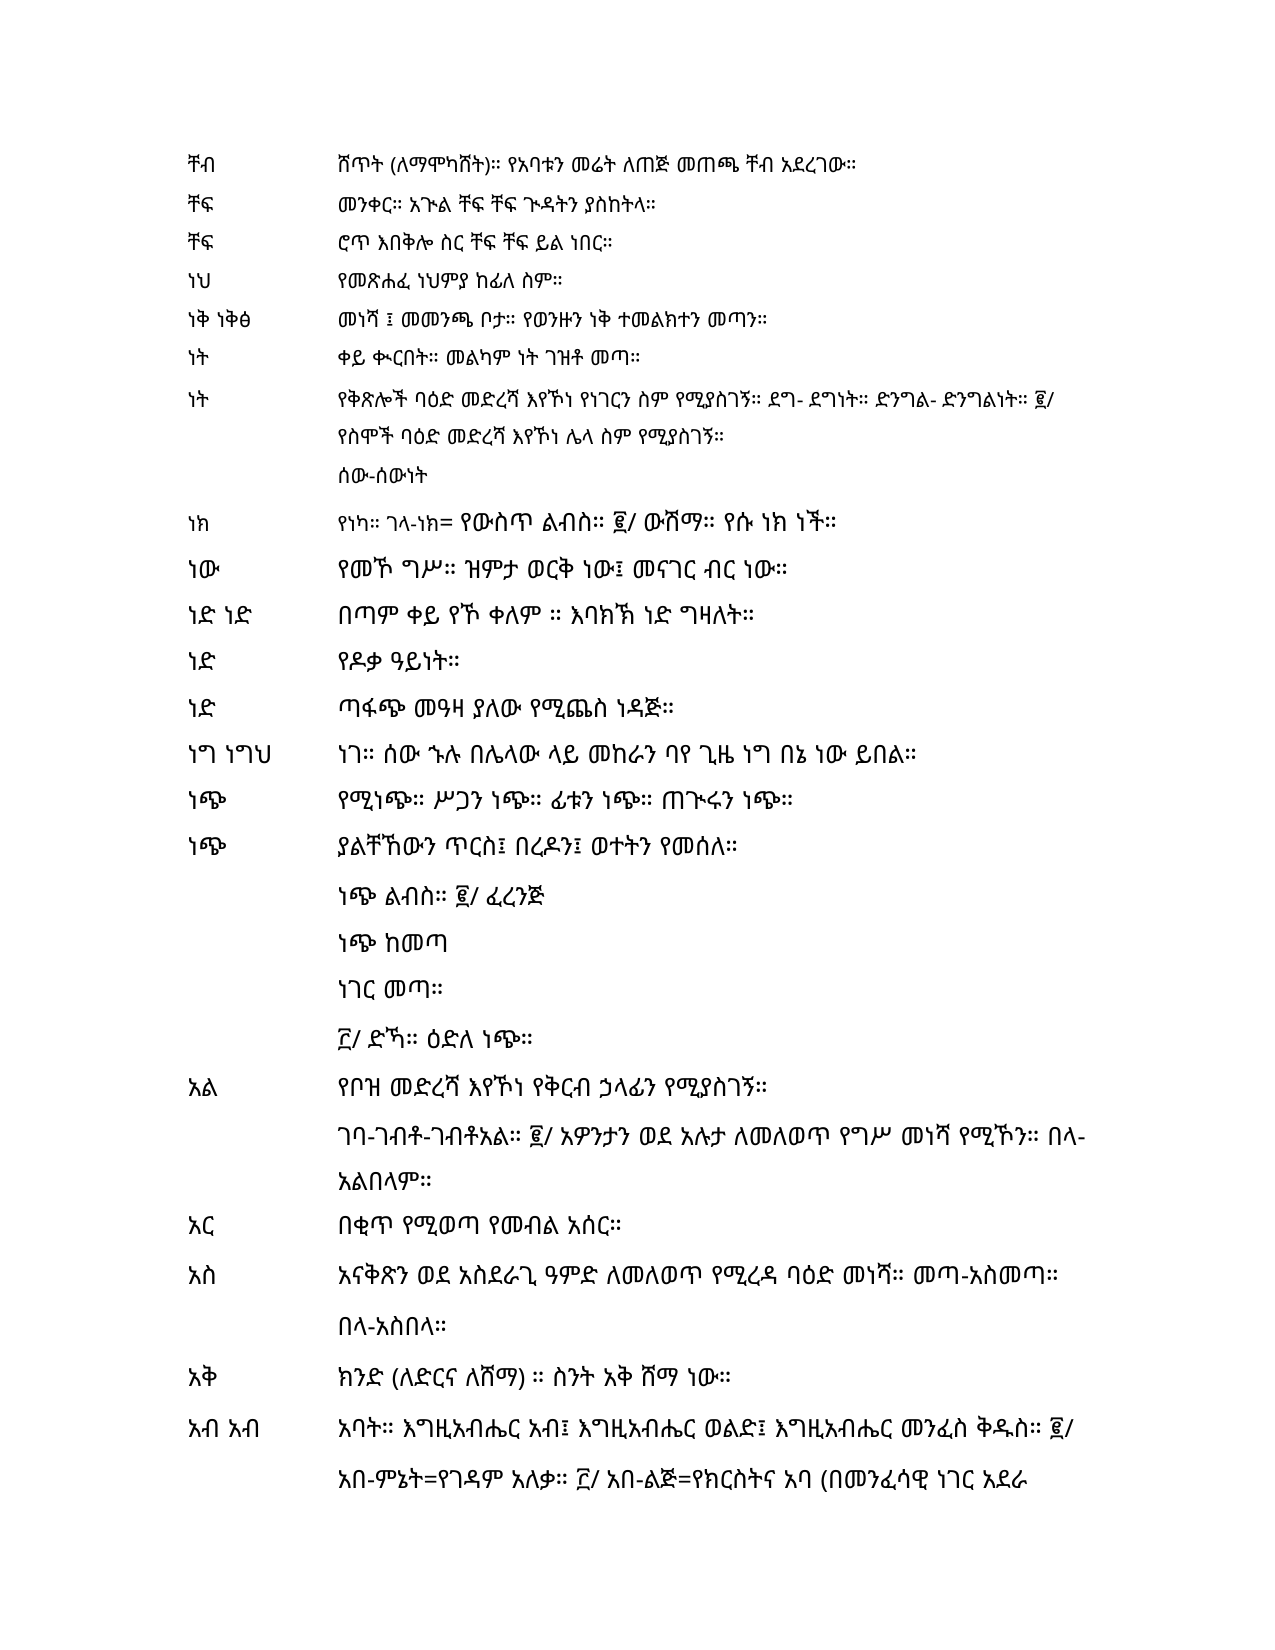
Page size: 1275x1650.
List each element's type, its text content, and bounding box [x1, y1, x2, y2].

text ገባ-ገብቶ-ገብቶአል። ፪/ አዎንታን ወደ አሉታ ለመለወጥ የግሥ መነሻ የሚኾን። በላ- አልበላም። [187, 1119, 1087, 1197]
text ነቅ ነቅፅ መነሻ ፤ መመንጫ ቦታ። የወንዙን ነቅ ተመልክተን መጣን። [187, 308, 1087, 332]
text ነጭ ልብስ። ፪/ ፈረንጅ [187, 878, 1087, 912]
text ነገር መጣ። [187, 976, 1087, 1005]
text ቸፍ ሮጥ እበቅሎ ስር ቸፍ ቸፍ ይል ነበር። [187, 231, 1087, 255]
text ነድ ነድ በጣም ቀይ የኾ ቀለም ። እባክኽ ነድ ግዛለት። [187, 601, 1087, 631]
text አቅ ክንድ (ለድርና ለሸማ) ። ስንት አቅ ሸማ ነው። [187, 1359, 1087, 1393]
text ቸፍ መንቀር። አጒል ቸፍ ቸፍ ጒዳትን ያስከትላ። [187, 193, 1087, 217]
text ነው የመኾ ግሥ። ዝምታ ወርቅ ነው፤ መናገር ብር ነው። [187, 555, 1087, 584]
text አል የቦዝ መድረሻ እየኾነ የቅርብ ኃላፊን የሚያስገኝ። [187, 1073, 1087, 1102]
text ፫/ ድኻ። ዕድለ ነጭ። [187, 1022, 1087, 1056]
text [187, 1411, 1087, 1496]
text ነት ቀይ ቊርበት። መልካም ነት ገዝቶ መጣ። [187, 346, 1087, 371]
text ሰው-ሰውነት [187, 462, 1087, 490]
text ነጭ ከመጣ [187, 929, 1087, 958]
text ነት የቅጽሎች ባዕድ መድረሻ እየኾነ የነገርን ስም የሚያስገኝ። ደግ- ደግነት። ድንግል- ድንግልነት። ፪/ የስሞች ባዕድ መድረሻ እየኾነ ሌላ ስም የሚያስገኝ። [187, 385, 1087, 449]
text አስ አናቅጽን ወደ አስደራጊ ዓምድ ለመለወጥ የሚረዳ ባዕድ መነሻ። መጣ-አስመጣ። በላ-አስበላ። [187, 1257, 1087, 1342]
text ነግ ነግህ ነገ። ሰው ኁሉ በሌላው ላይ መከራን ባየ ጊዜ ነግ በኔ ነው ይበል። [187, 740, 1087, 769]
text አር በቂጥ የሚወጣ የመብል አሰር። [187, 1211, 1087, 1240]
text ነክ የነካ። ገላ-ነክ= የውስጥ ልብስ። ፪/ ውሽማ። የሱ ነክ ነች። [187, 504, 1087, 538]
text ነድ የዶቃ ዓይነት። [187, 648, 1087, 677]
text ነጭ ያልቸኸውን ጥርስ፤ በረዶን፤ ወተትን የመሰለ። [187, 832, 1087, 861]
text ነጭ የሚነጭ። ሥጋን ነጭ። ፊቱን ነጭ። ጠጒሩን ነጭ። [187, 786, 1087, 815]
text ነህ የመጽሐፈ ነህምያ ከፊለ ስም። [187, 269, 1087, 294]
text ነድ ጣፋጭ መዓዛ ያለው የሚጨስ ነዳጅ። [187, 694, 1087, 723]
text ቸብ ሸጥት (ለማሞካሸት)። የአባቱን መሬት ለጠጅ መጠጫ ቸብ አደረገው። [187, 150, 1087, 178]
